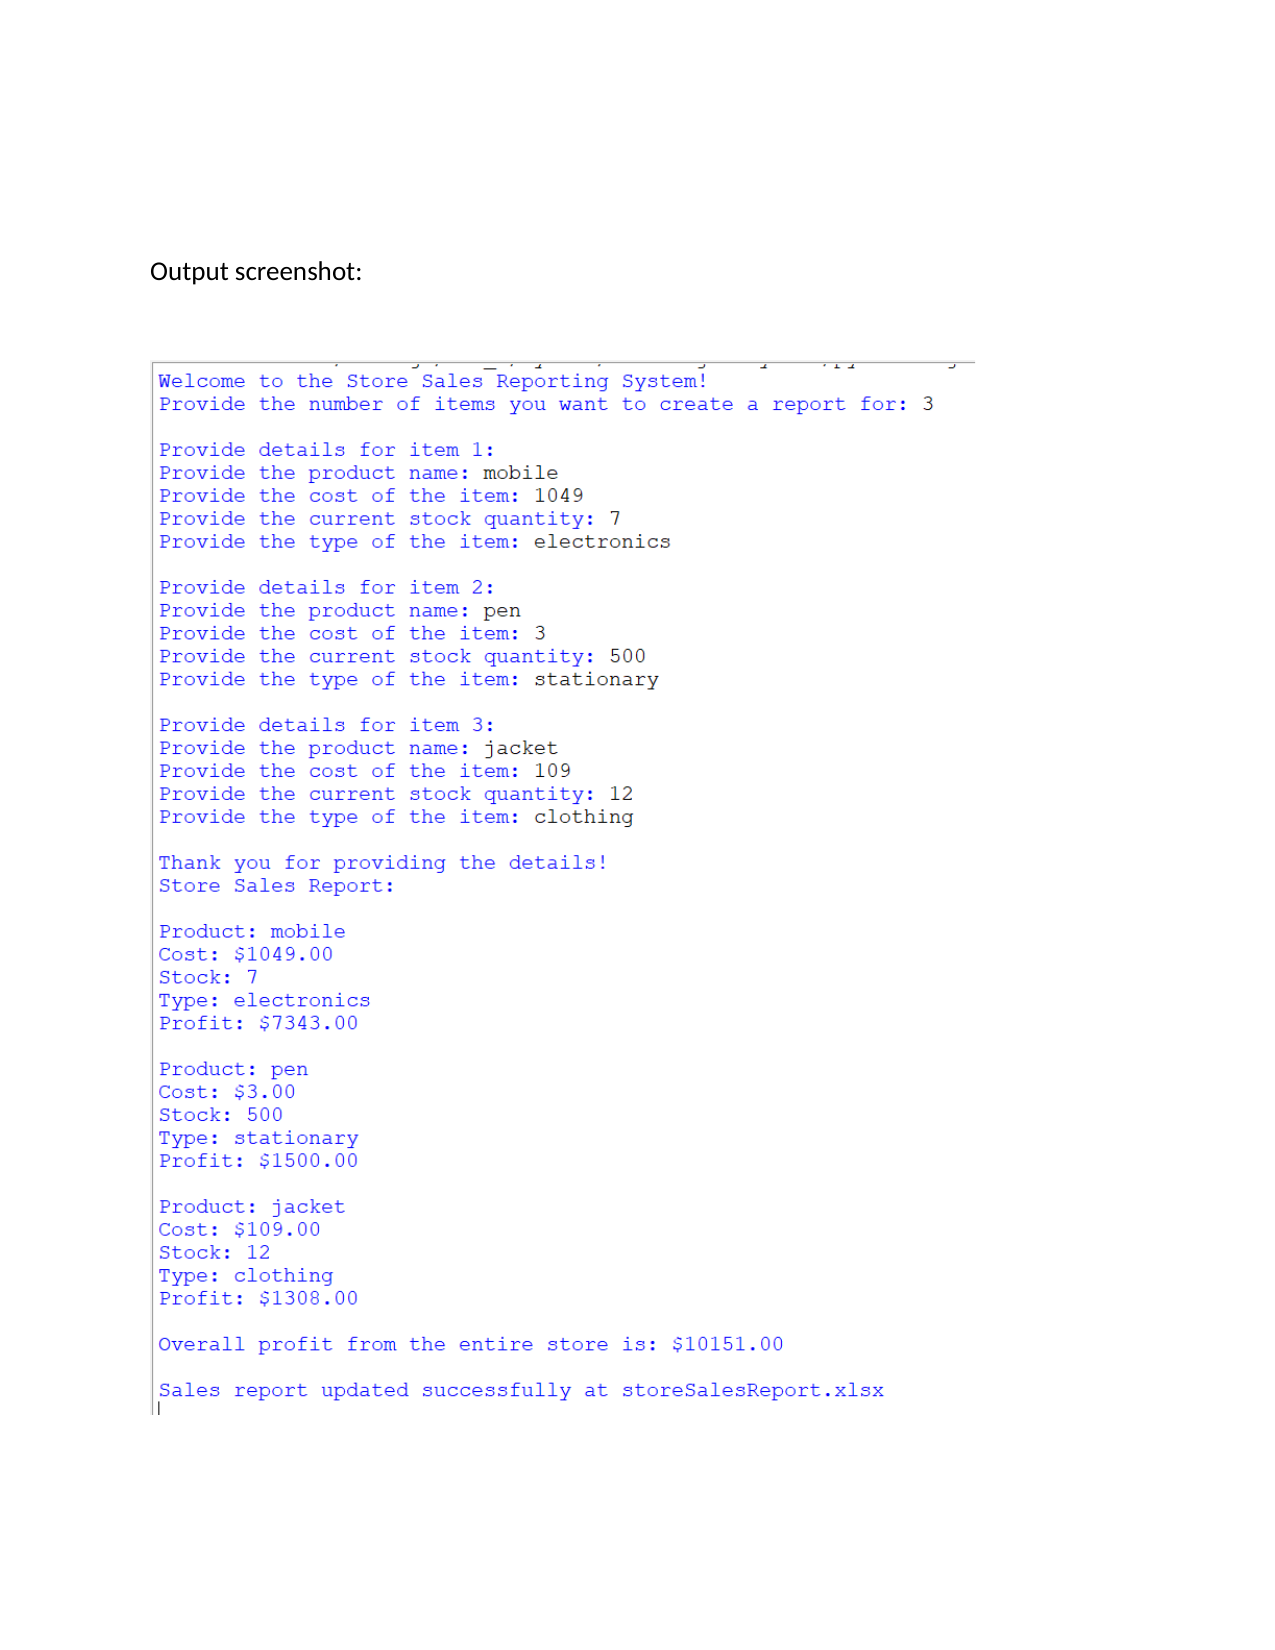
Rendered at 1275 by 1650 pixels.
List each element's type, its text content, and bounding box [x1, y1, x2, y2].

picture [150, 359, 976, 1415]
text Output screenshot: [150, 254, 1125, 288]
